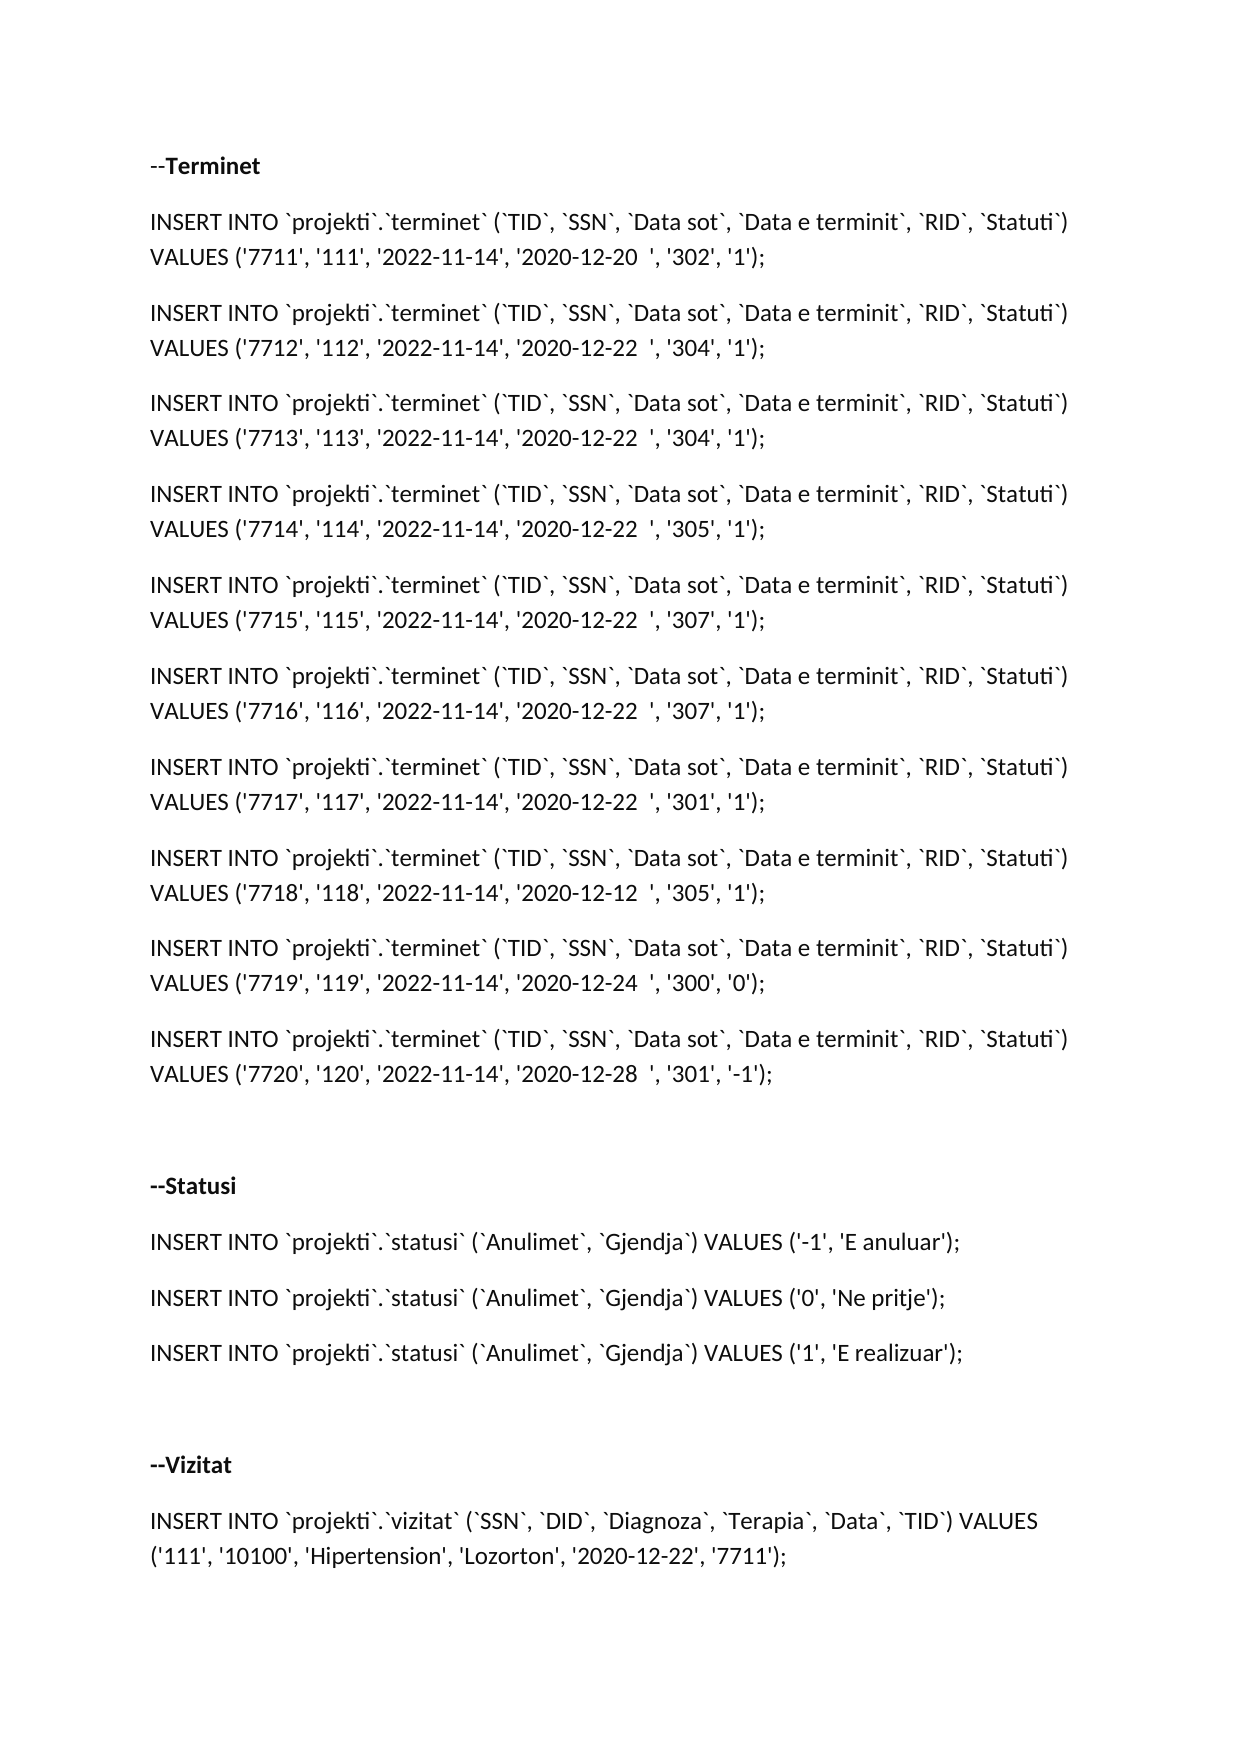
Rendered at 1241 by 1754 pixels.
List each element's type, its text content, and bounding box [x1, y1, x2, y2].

text INSERT INTO `projekti`.`terminet` (`TID`, `SSN`, `Data sot`, `Data e terminit`, `RID`, `Statuti`) VALUES ('7713', '113', '2022-11-14', '2020-12-22 ', '304', '1'); [150, 387, 1090, 453]
text INSERT INTO `projekti`.`terminet` (`TID`, `SSN`, `Data sot`, `Data e terminit`, `RID`, `Statuti`) VALUES ('7712', '112', '2022-11-14', '2020-12-22 ', '304', '1'); [150, 297, 1090, 362]
text INSERT INTO `projekti`.`statusi` (`Anulimet`, `Gjendja`) VALUES ('1', 'E realizuar'); [150, 1337, 1090, 1368]
text INSERT INTO `projekti`.`terminet` (`TID`, `SSN`, `Data sot`, `Data e terminit`, `RID`, `Statuti`) VALUES ('7716', '116', '2022-11-14', '2020-12-22 ', '307', '1'); [150, 660, 1090, 726]
text INSERT INTO `projekti`.`vizitat` (`SSN`, `DID`, `Diagnoza`, `Terapia`, `Data`, `TID`) VALUES ('111', '10100', 'Hipertension', 'Lozorton', '2020-12-22', '7711'); [150, 1505, 1090, 1571]
text INSERT INTO `projekti`.`terminet` (`TID`, `SSN`, `Data sot`, `Data e terminit`, `RID`, `Statuti`) VALUES ('7715', '115', '2022-11-14', '2020-12-22 ', '307', '1'); [150, 569, 1090, 635]
text --Statusi [150, 1170, 1090, 1201]
text INSERT INTO `projekti`.`terminet` (`TID`, `SSN`, `Data sot`, `Data e terminit`, `RID`, `Statuti`) VALUES ('7711', '111', '2022-11-14', '2020-12-20 ', '302', '1'); [150, 206, 1090, 271]
text INSERT INTO `projekti`.`terminet` (`TID`, `SSN`, `Data sot`, `Data e terminit`, `RID`, `Statuti`) VALUES ('7718', '118', '2022-11-14', '2020-12-12 ', '305', '1'); [150, 842, 1090, 907]
text INSERT INTO `projekti`.`statusi` (`Anulimet`, `Gjendja`) VALUES ('-1', 'E anuluar'); [150, 1226, 1090, 1256]
text --Terminet [150, 150, 1090, 181]
text INSERT INTO `projekti`.`terminet` (`TID`, `SSN`, `Data sot`, `Data e terminit`, `RID`, `Statuti`) VALUES ('7717', '117', '2022-11-14', '2020-12-22 ', '301', '1'); [150, 751, 1090, 816]
text INSERT INTO `projekti`.`terminet` (`TID`, `SSN`, `Data sot`, `Data e terminit`, `RID`, `Statuti`) VALUES ('7720', '120', '2022-11-14', '2020-12-28 ', '301', '-1'); [150, 1023, 1090, 1089]
text --Vizitat [150, 1449, 1090, 1480]
text INSERT INTO `projekti`.`statusi` (`Anulimet`, `Gjendja`) VALUES ('0', 'Ne pritje'); [150, 1282, 1090, 1312]
text INSERT INTO `projekti`.`terminet` (`TID`, `SSN`, `Data sot`, `Data e terminit`, `RID`, `Statuti`) VALUES ('7719', '119', '2022-11-14', '2020-12-24 ', '300', '0'); [150, 932, 1090, 998]
text INSERT INTO `projekti`.`terminet` (`TID`, `SSN`, `Data sot`, `Data e terminit`, `RID`, `Statuti`) VALUES ('7714', '114', '2022-11-14', '2020-12-22 ', '305', '1'); [150, 478, 1090, 544]
